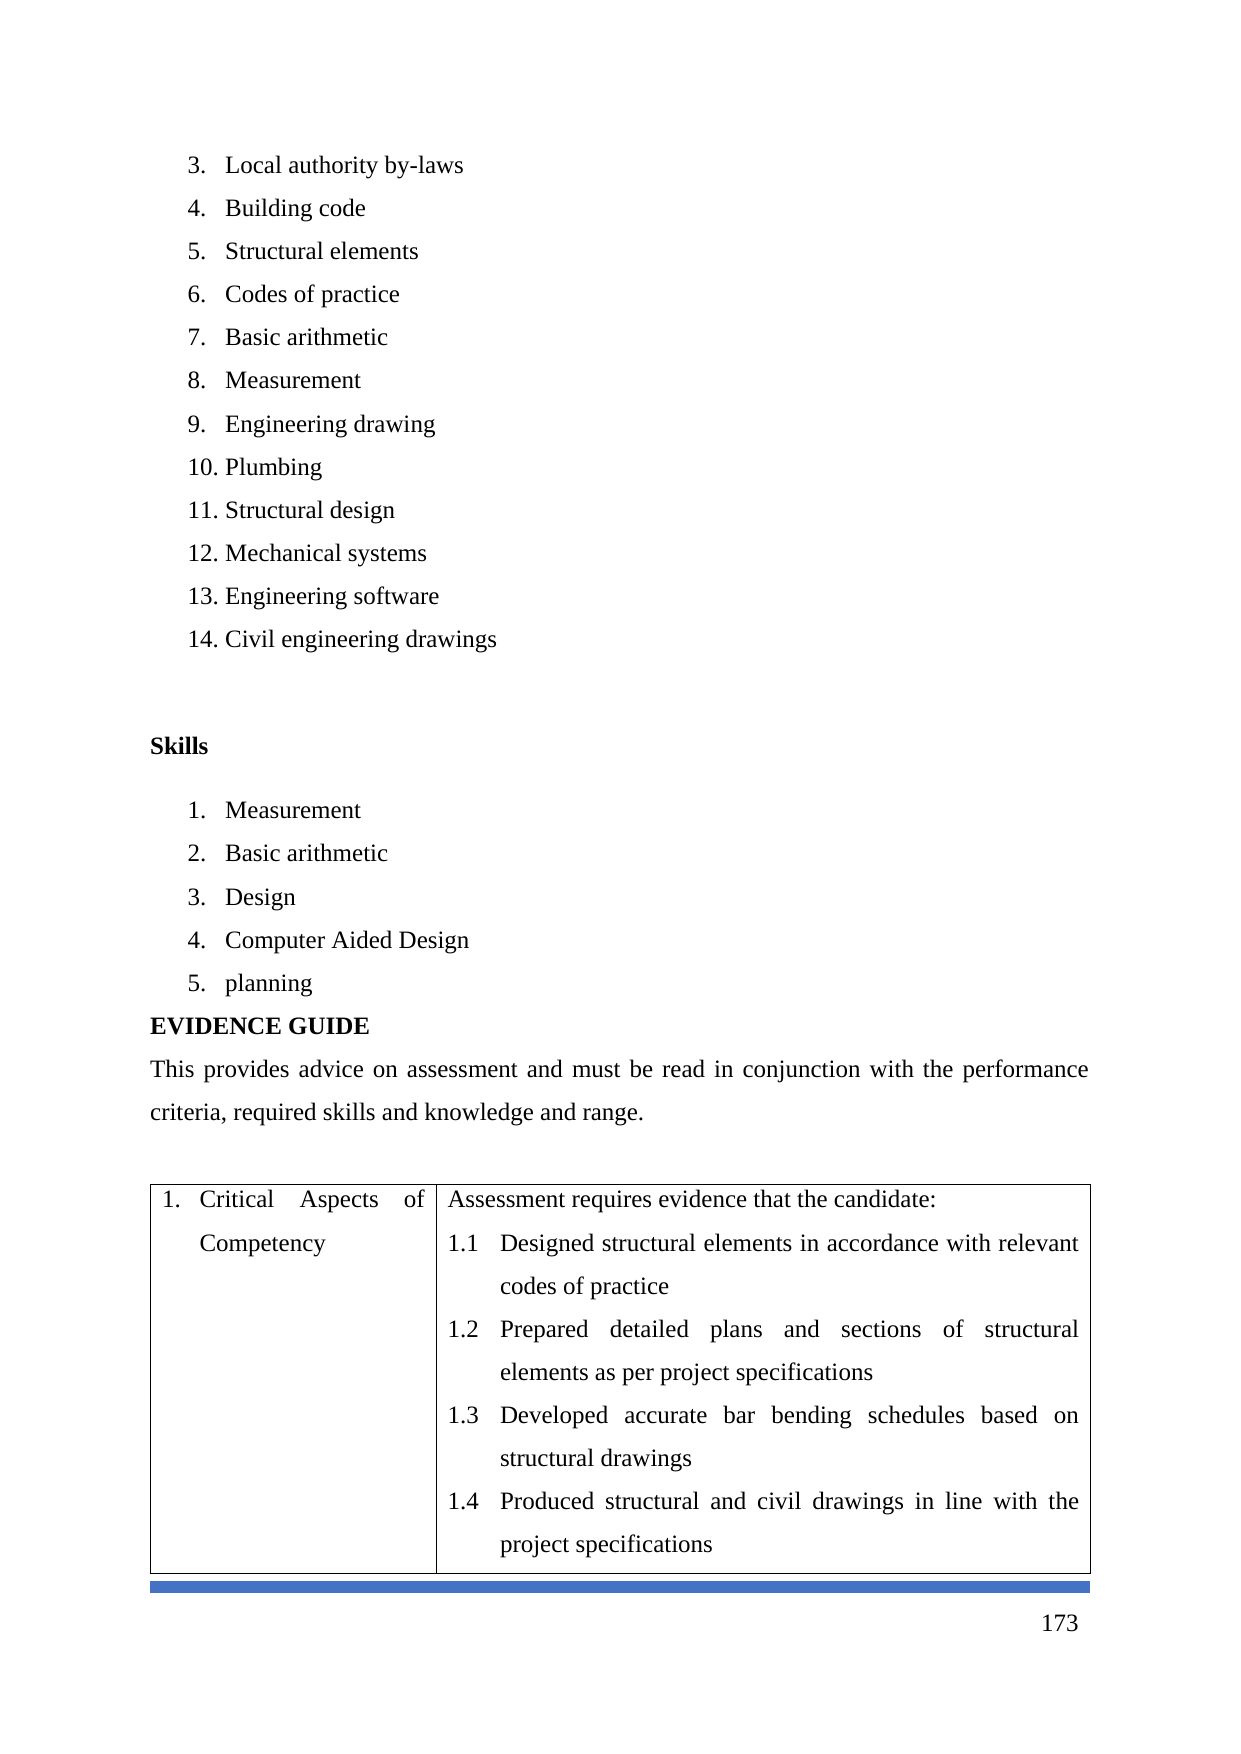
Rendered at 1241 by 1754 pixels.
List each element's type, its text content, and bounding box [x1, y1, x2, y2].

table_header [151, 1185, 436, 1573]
list Engineering software [187, 581, 1090, 610]
list Basic arithmetic [187, 322, 1090, 351]
list planning [187, 968, 1090, 997]
list Measurement [187, 795, 1090, 824]
list Plumbing [187, 452, 1090, 481]
list Computer Aided Design [187, 925, 1090, 953]
list Engineering drawing [187, 409, 1090, 437]
list Building code [187, 193, 1090, 222]
list Structural elements [187, 236, 1090, 265]
list Civil engineering drawings [187, 624, 1090, 653]
list Design [187, 882, 1090, 910]
text EVIDENCE GUIDE [150, 1011, 1090, 1040]
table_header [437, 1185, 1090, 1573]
list Local authority by-laws [187, 150, 1090, 179]
list Mechanical systems [187, 538, 1090, 567]
list Measurement [187, 366, 1090, 394]
list Structural design [187, 495, 1090, 524]
text This provides advice on assessment and must be read in conjunction with the performance criteria, required skills and knowledge and range. [150, 1054, 1090, 1126]
list Basic arithmetic [187, 838, 1090, 867]
text Skills [150, 731, 1090, 760]
list Codes of practice [187, 279, 1090, 308]
